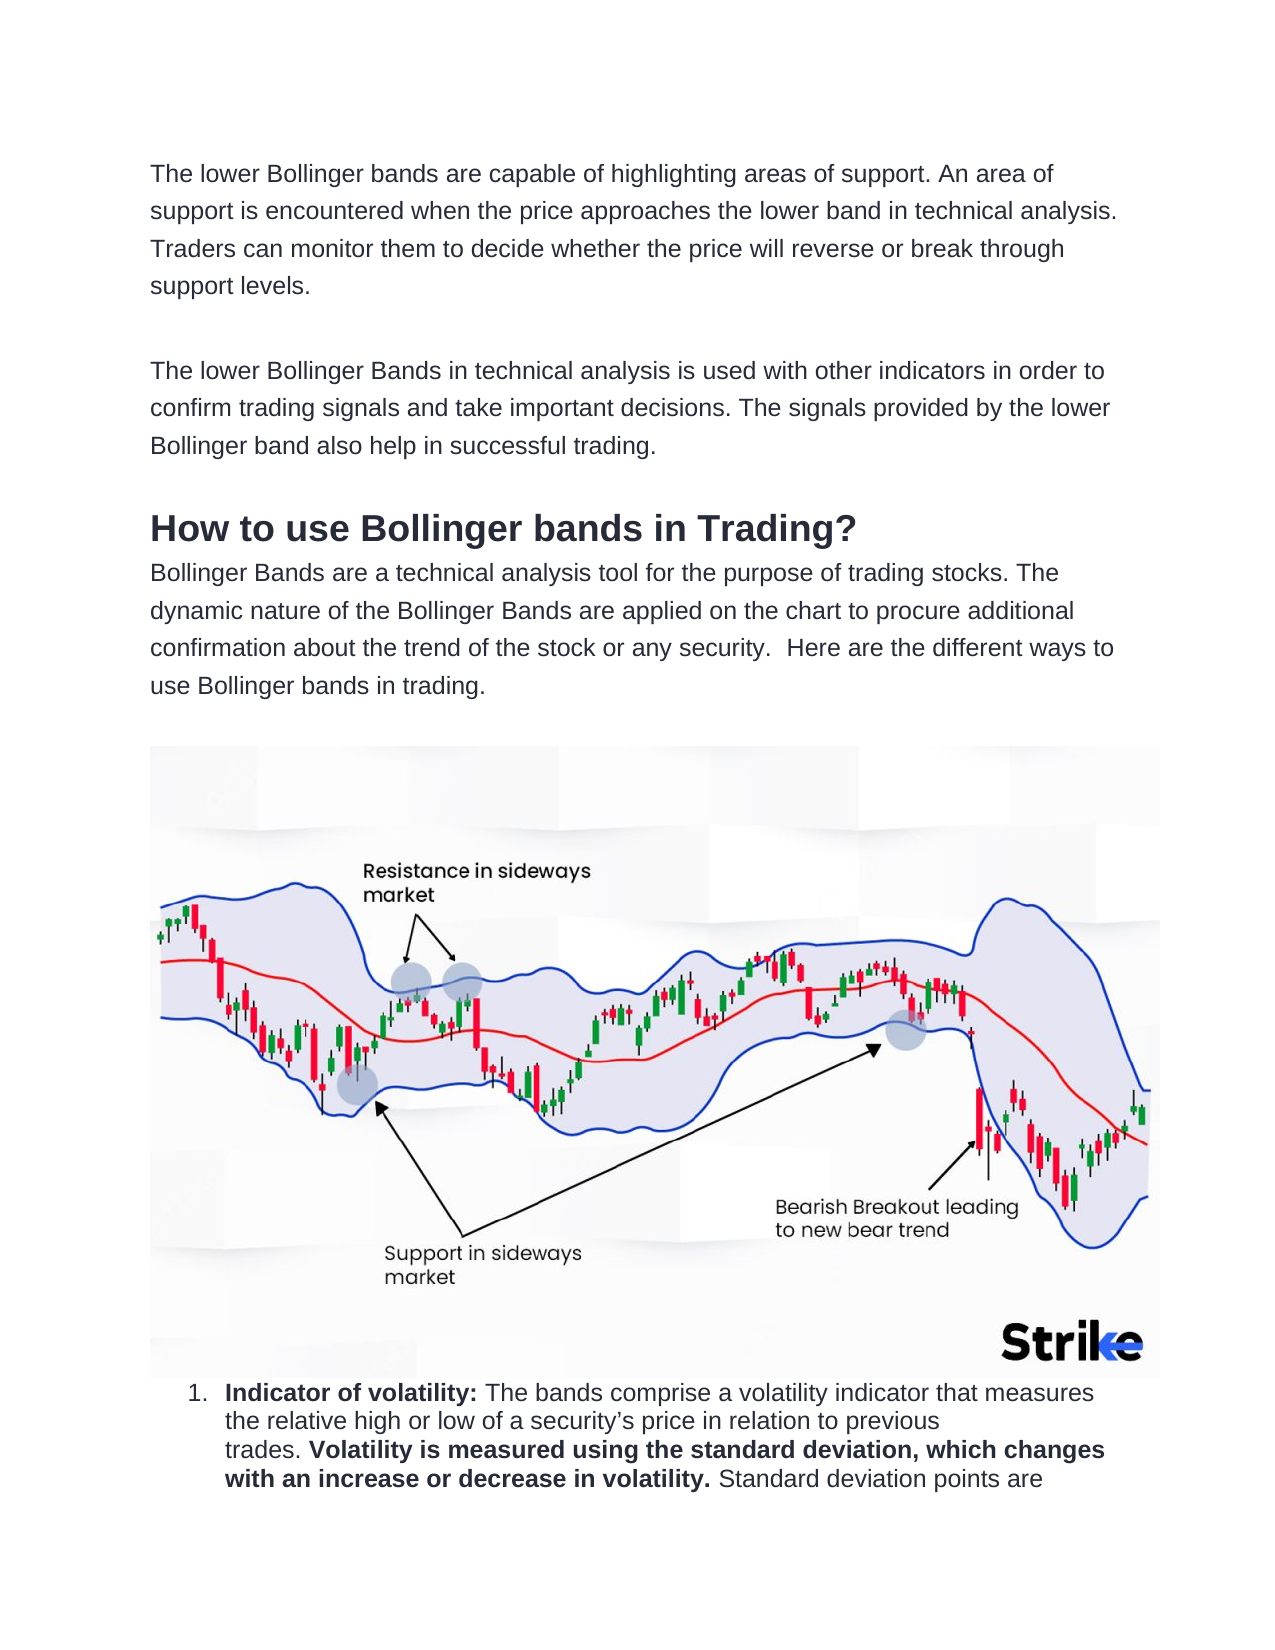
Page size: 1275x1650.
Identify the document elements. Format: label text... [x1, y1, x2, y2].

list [187, 1378, 1125, 1492]
picture [150, 746, 1160, 1378]
text How to use Bollinger bands in Trading? [150, 506, 1125, 549]
text The lower Bollinger Bands in technical analysis is used with other indicators in order to confirm trading signals and take important decisions. The signals provided by the lower Bollinger band also help in successful trading. [150, 347, 1125, 459]
text The lower Bollinger bands are capable of highlighting areas of support. An area of support is encountered when the price approaches the lower band in technical analysis. Traders can monitor them to decide whether the price will reverse or break through support levels. [150, 150, 1125, 300]
text Bollinger Bands are a technical analysis tool for the purpose of trading stocks. The dynamic nature of the Bollinger Bands are applied on the chart to procure additional confirmation about the trend of the stock or any security. Here are the different ways to use Bollinger bands in trading. [150, 549, 1125, 699]
